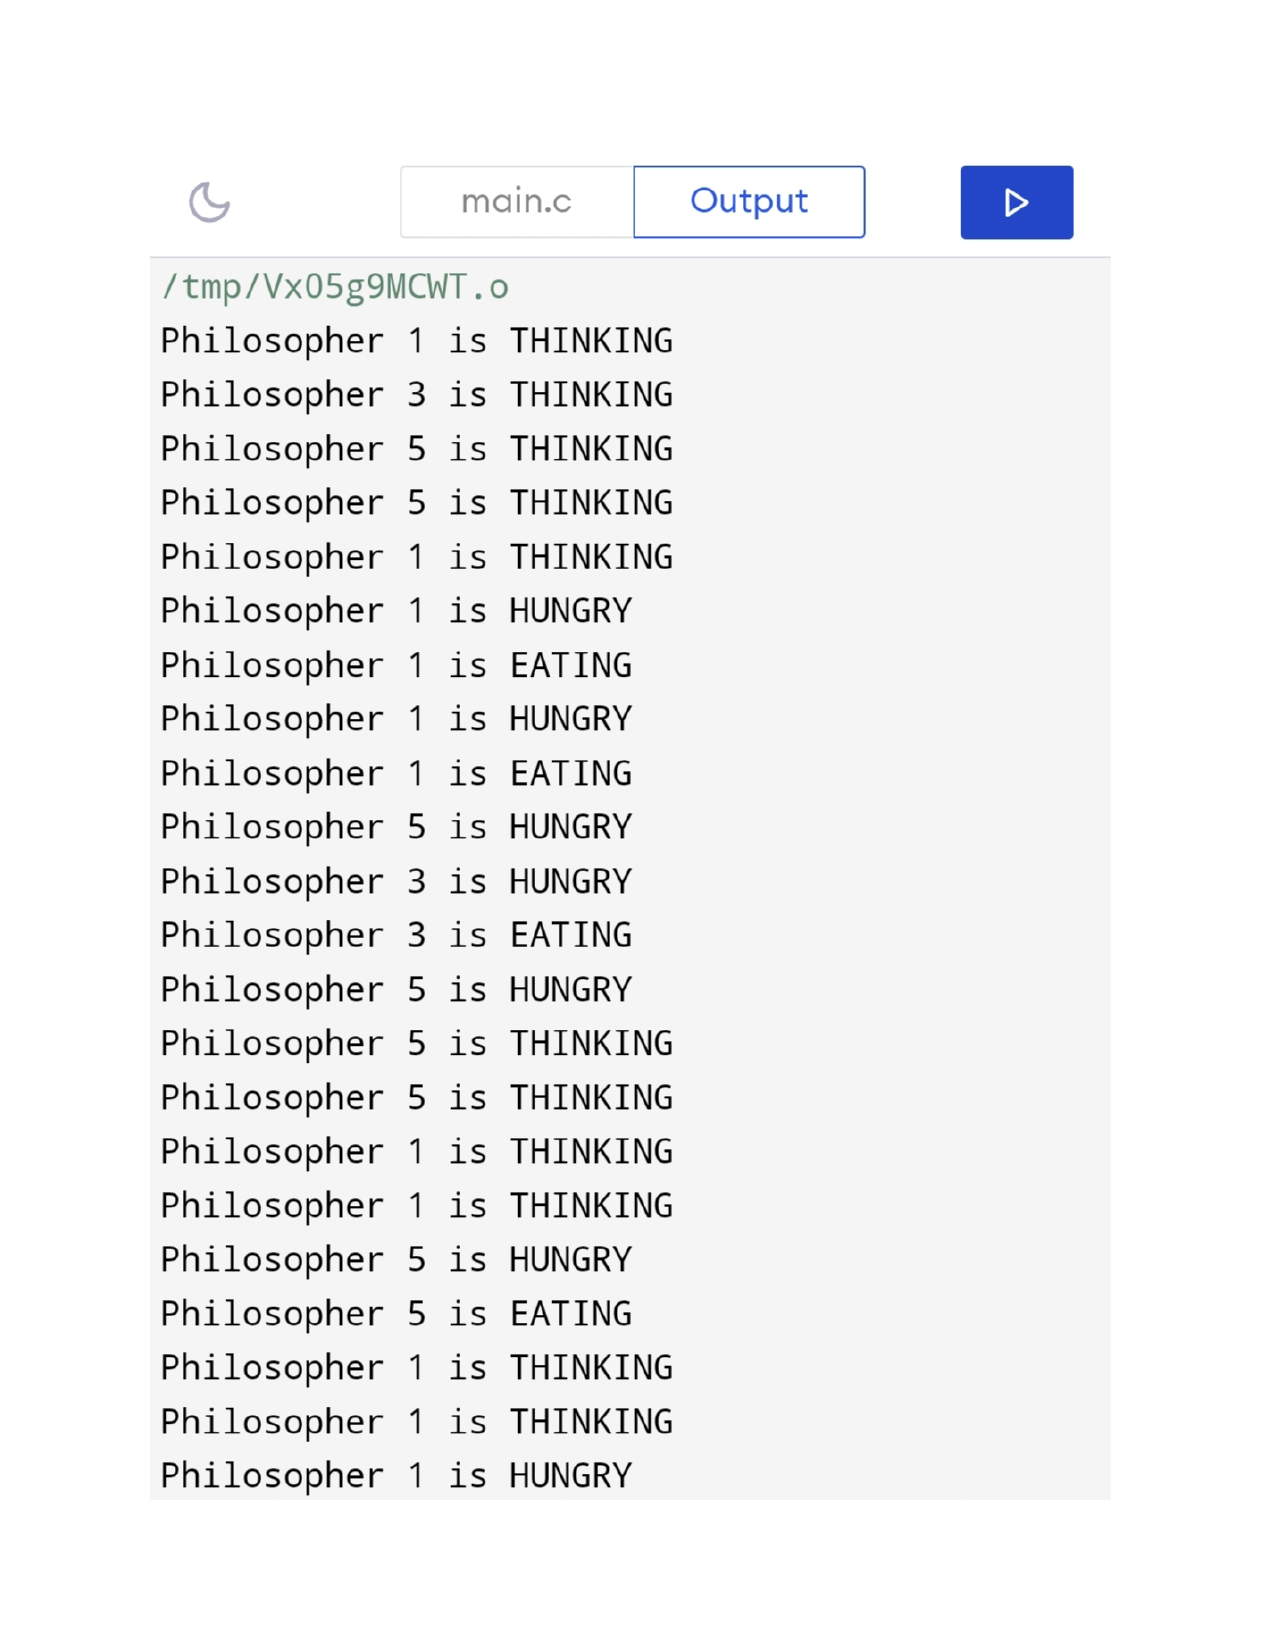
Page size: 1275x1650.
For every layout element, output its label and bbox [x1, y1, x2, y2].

picture [150, 150, 1111, 1500]
